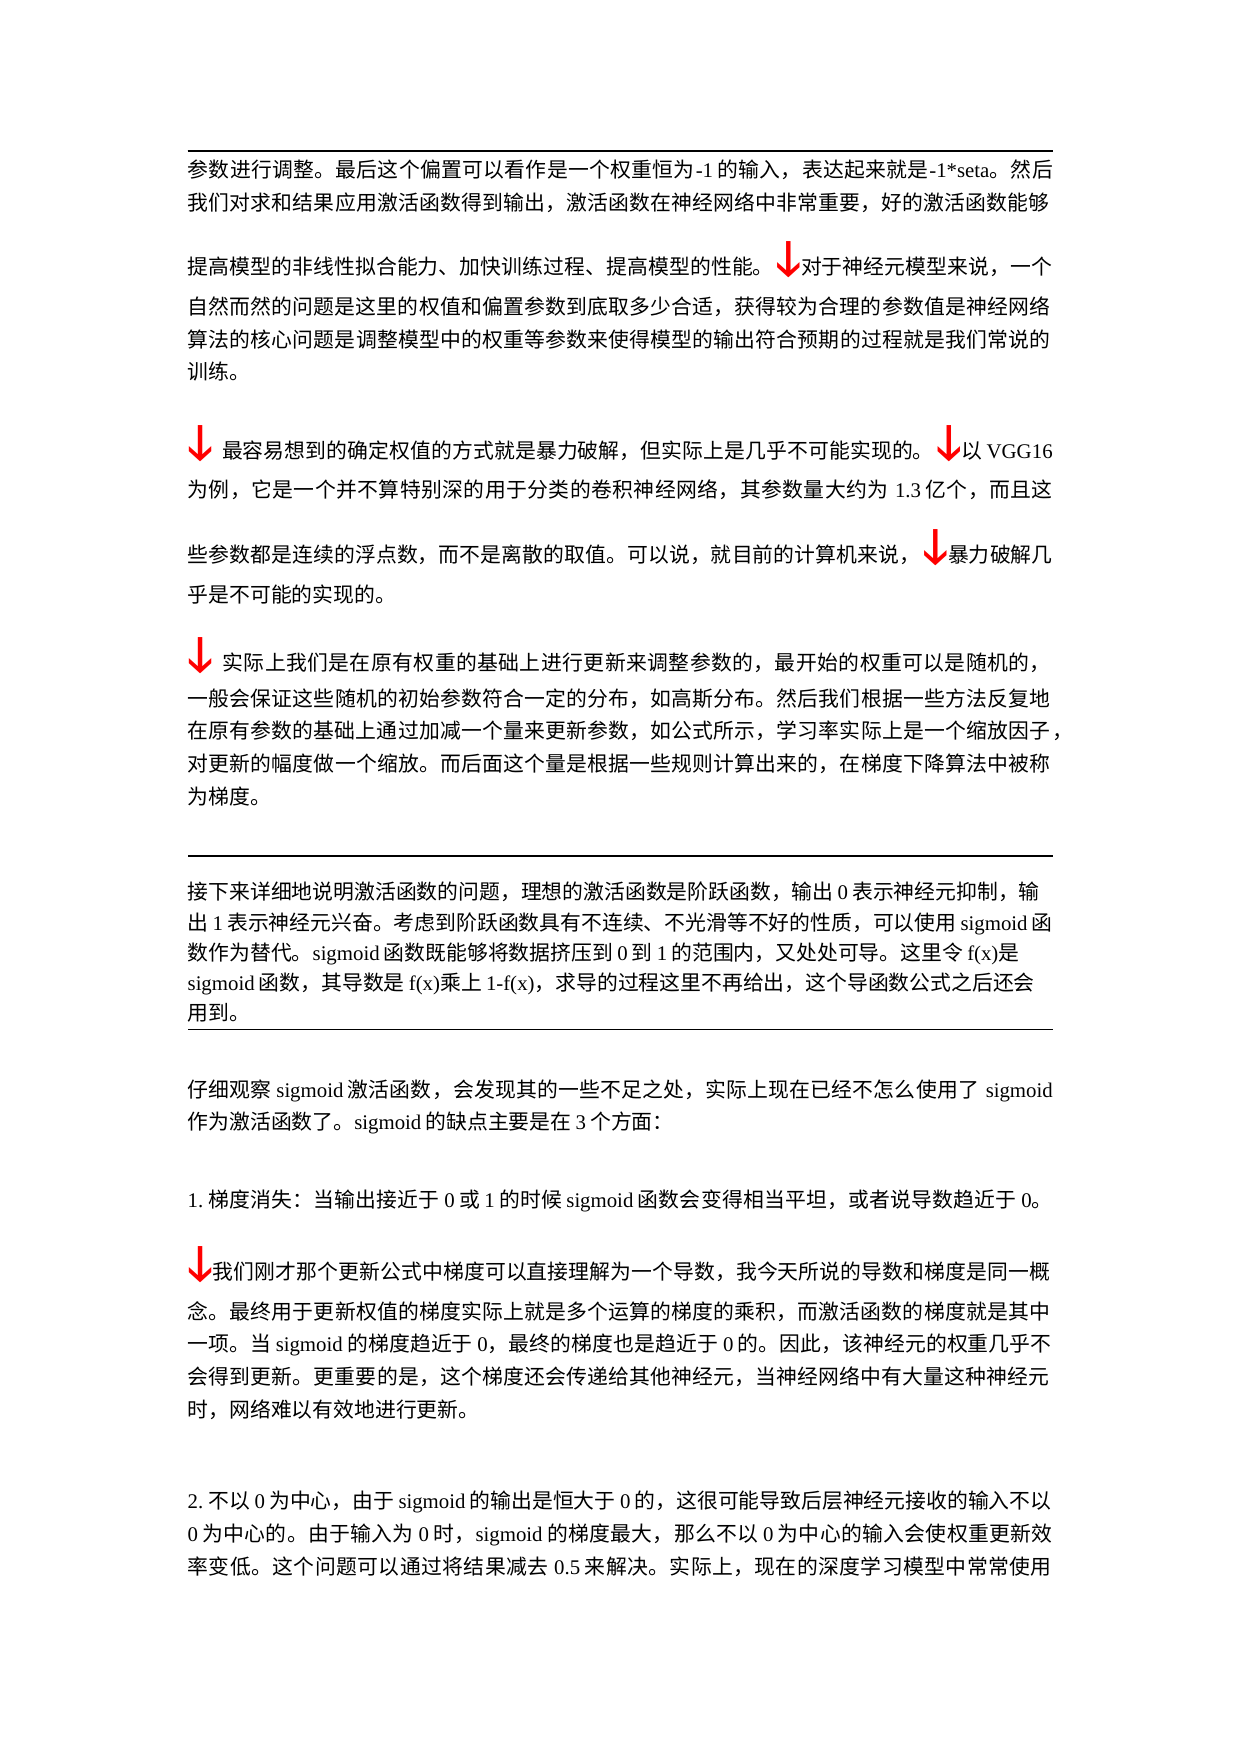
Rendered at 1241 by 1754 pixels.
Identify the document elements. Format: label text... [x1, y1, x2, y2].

text ↆ实际上我们是在原有权重的基础上进行更新来调整参数的，最开始的权重可以是随机的，一般会保证这些随机的初始参数符合一定的分布，如高斯分布。然后我们根据一些方法反复地在原有参数的基础上通过加减一个量来更新参数，如公式所示，学习率实际上是一个缩放因子，对更新的幅度做一个缩放。而后面这个量是根据一些规则计算出来的，在梯度下降算法中被称为梯度。 [187, 623, 1053, 810]
list 梯度消失：当输出接近于0或1的时候sigmoid函数会变得相当平坦，或者说导数趋近于0。ↆ我们刚才那个更新公式中梯度可以直接理解为一个导数，我今天所说的导数和梯度是同一概念。最终用于更新权值的梯度实际上就是多个运算的梯度的乘积，而激活函数的梯度就是其中一项。当sigmoid的梯度趋近于0，最终的梯度也是趋近于0的。因此，该神经元的权重几乎不会得到更新。更重要的是，这个梯度还会传递给其他神经元，当神经网络中有大量这种神经元时，网络难以有效地进行更新。 [187, 1155, 1053, 1423]
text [187, 151, 1053, 386]
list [187, 1485, 1053, 1580]
text 接下来详细地说明激活函数的问题，理想的激活函数是阶跃函数，输出0表示神经元抑制，输出1表示神经元兴奋。考虑到阶跃函数具有不连续、不光滑等不好的性质，可以使用sigmoid函数作为替代。sigmoid函数既能够将数据挤压到0到1的范围内，又处处可导。这里令f(x)是sigmoid函数，其导数是f(x)乘上1-f(x)，求导的过程这里不再给出，这个导函数公式之后还会用到。 [187, 876, 1053, 1030]
text ↆ最容易想到的确定权值的方式就是暴力破解，但实际上是几乎不可能实现的。ↆ以VGG16为例，它是一个并不算特别深的用于分类的卷积神经网络，其参数量大约为1.3亿个，而且这些参数都是连续的浮点数，而不是离散的取值。可以说，就目前的计算机来说，ↆ暴力破解几乎是不可能的实现的。 [187, 401, 1053, 608]
text 仔细观察sigmoid激活函数，会发现其的一些不足之处，实际上现在已经不怎么使用了sigmoid作为激活函数了。sigmoid的缺点主要是在3个方面： [187, 1073, 1053, 1136]
